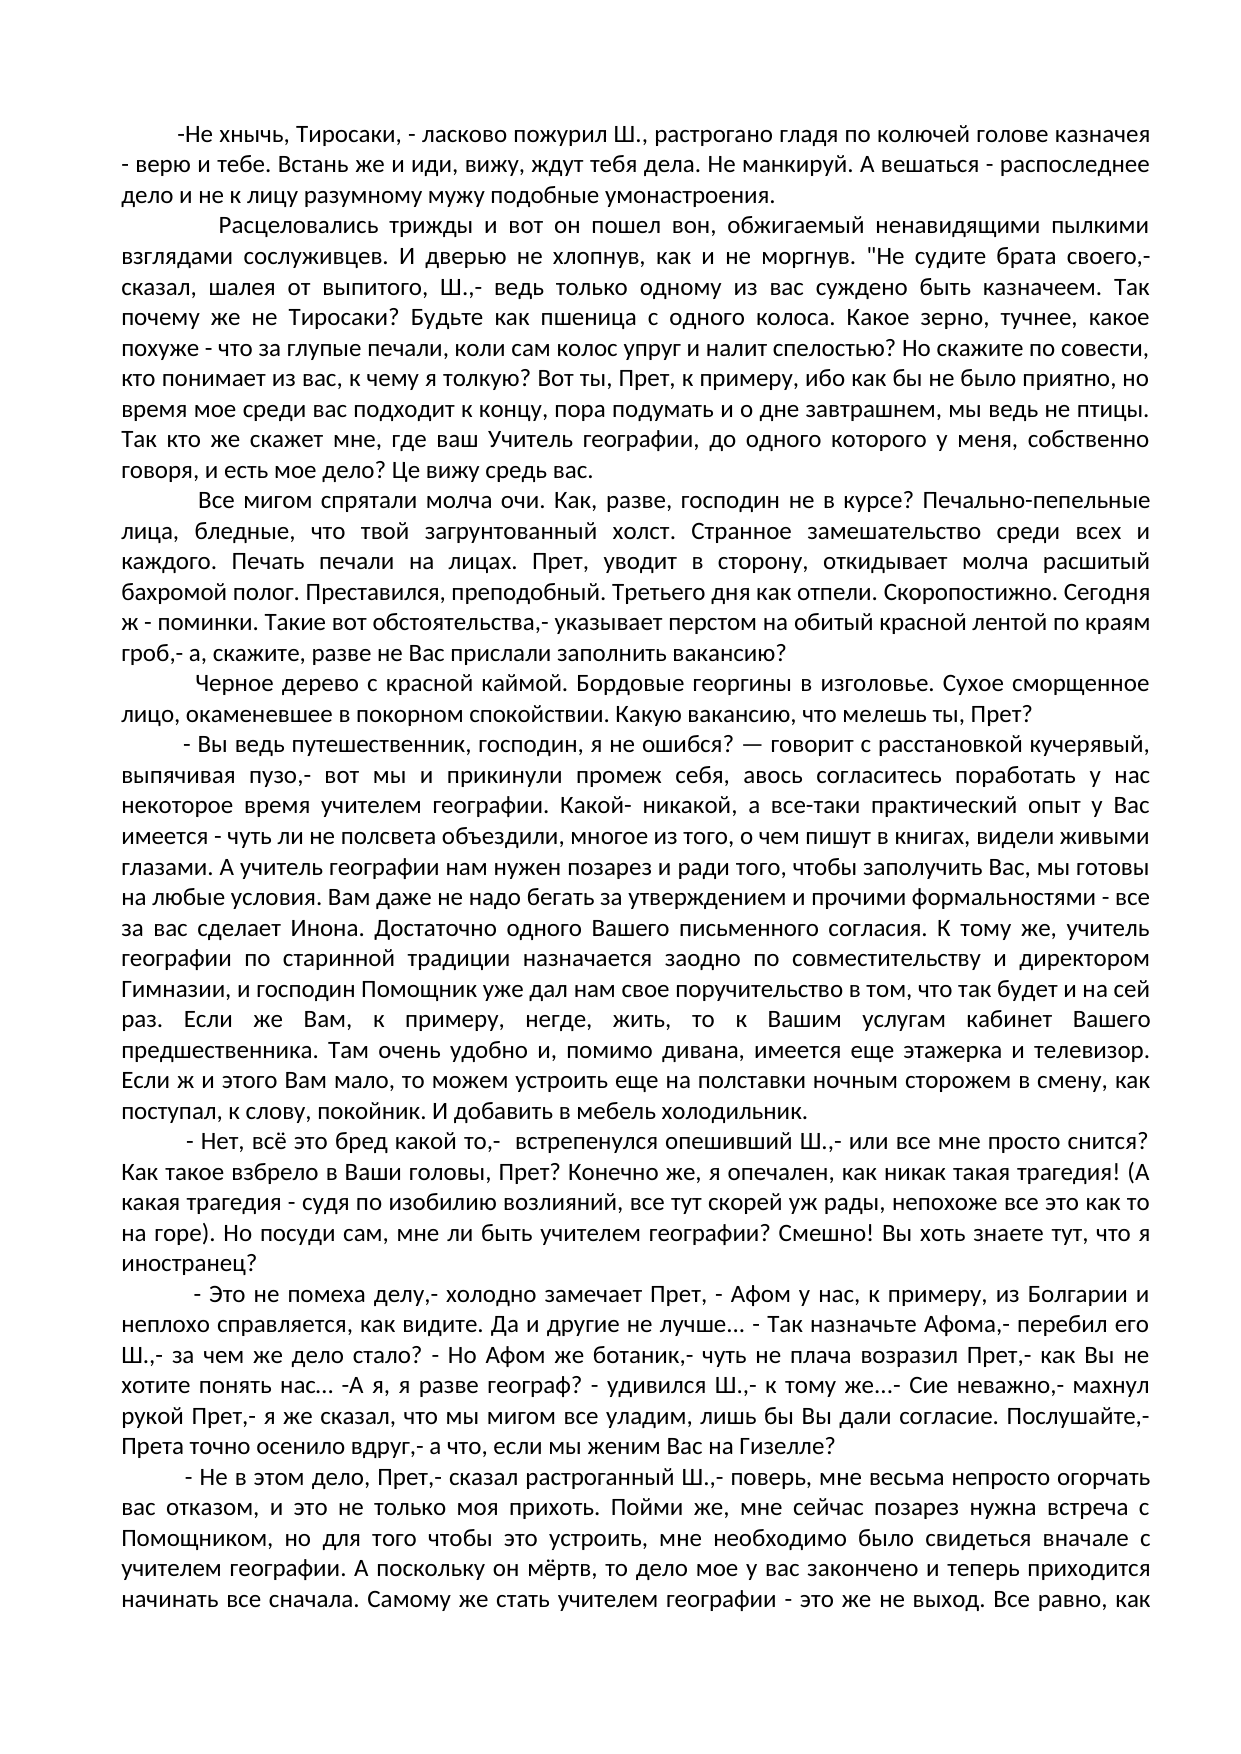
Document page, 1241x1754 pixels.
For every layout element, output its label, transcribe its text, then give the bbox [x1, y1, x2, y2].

text - Это не помеха делу,- холодно замечает Прет, - Афом у нас, к примеру, из Болгарии и неплохо справляется, как видите. Да и другие не лучше... - Так назначьте Афома,- перебил его Ш.,- за чем же дело стало? - Но Афом же ботаник,- чуть не плача возразил Прет,- как Вы не хотите понять нас… -А я, я разве географ? - удивился Ш.,- к тому же...- Сие неважно,- махнул рукой Прет,- я же сказал, что мы мигом все уладим, лишь бы Вы дали согласие. Послушайте,- Прета точно осенило вдруг,- а что, если мы женим Вас на Гизелле? [121, 1278, 1152, 1461]
text -Не хнычь, Тиросаки, - ласково пожурил Ш., растрогано гладя по колючей голове казначея - верю и тебе. Встань же и иди, вижу, ждут тебя дела. Не манкируй. А вешаться - распоследнее дело и не к лицу разумному мужу подобные умонастроения. [121, 118, 1152, 210]
text Расцеловались трижды и вот он пошел вон, обжигаемый ненавидящими пылкими взглядами сослуживцев. И дверью не хлопнув, как и не моргнув. "Не судите брата своего,- сказал, шалея от выпитого, Ш.,- ведь только одному из вас суждено быть казначеем. Так почему же не Тиросаки? Будьте как пшеница с одного колоса. Какое зерно, тучнее, какое похуже - что за глупые печали, коли сам колос упруг и налит спелостью? Но скажите по совести, кто понимает из вас, к чему я толкую? Вот ты, Прет, к примеру, ибо как бы не было приятно, но время мое среди вас подходит к концу, пора подумать и о дне завтрашнем, мы ведь не птицы. Так кто же скажет мне, где ваш Учитель географии, до одного которого у меня, собственно говоря, и есть мое дело? Це вижу средь вас. [121, 210, 1152, 484]
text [121, 1461, 1152, 1614]
text Черное дерево с красной каймой. Бордовые георгины в изголовье. Сухое сморщенное лицо, окаменевшее в покорном спокойствии. Какую вакансию, что мелешь ты, Прет? [121, 667, 1152, 728]
text - Нет, всё это бред какой то,- встрепенулся опешивший Ш.,- или все мне просто снится? Как такое взбрело в Ваши головы, Прет? Конечно же, я опечален, как никак такая трагедия! (А какая трагедия - судя по изобилию возлияний, все тут скорей уж рады, непохоже все это как то на горе). Но посуди сам, мне ли быть учителем географии? Смешно! Вы хоть знаете тут, что я иностранец? [121, 1125, 1152, 1278]
text Все мигом спрятали молча очи. Как, разве, господин не в курсе? Печально-пепельные лица, бледные, что твой загрунтованный холст. Странное замешательство среди всех и каждого. Печать печали на лицах. Прет, уводит в сторону, откидывает молча расшитый бахромой полог. Преставился, преподобный. Третьего дня как отпели. Скоропостижно. Сегодня ж - поминки. Такие вот обстоятельства,- указывает перстом на обитый красной лентой по краям гроб,- а, скажите, разве не Вас прислали заполнить вакансию? [121, 484, 1152, 667]
text - Вы ведь путешественник, господин, я не ошибся? — говорит с расстановкой кучерявый, выпячивая пузо,- вот мы и прикинули промеж себя, авось согласитесь поработать у нас некоторое время учителем географии. Какой- никакой, а все-таки практический опыт у Вас имеется - чуть ли не полсвета объездили, многое из того, о чем пишут в книгах, видели живыми глазами. А учитель географии нам нужен позарез и ради того, чтобы заполучить Вас, мы готовы на любые условия. Вам даже не надо бегать за утверждением и прочими формальностями - все за вас сделает Инона. Достаточно одного Вашего письменного согласия. К тому же, учитель географии по старинной традиции назначается заодно по совместительству и директором Гимназии, и господин Помощник уже дал нам свое поручительство в том, что так будет и на сей раз. Если же Вам, к примеру, негде, жить, то к Вашим услугам кабинет Вашего предшественника. Там очень удобно и, помимо дивана, имеется еще этажерка и телевизор. Если ж и этого Вам мало, то можем устроить еще на полставки ночным сторожем в смену, как поступал, к слову, покойник. И добавить в мебель холодильник. [121, 728, 1152, 1125]
